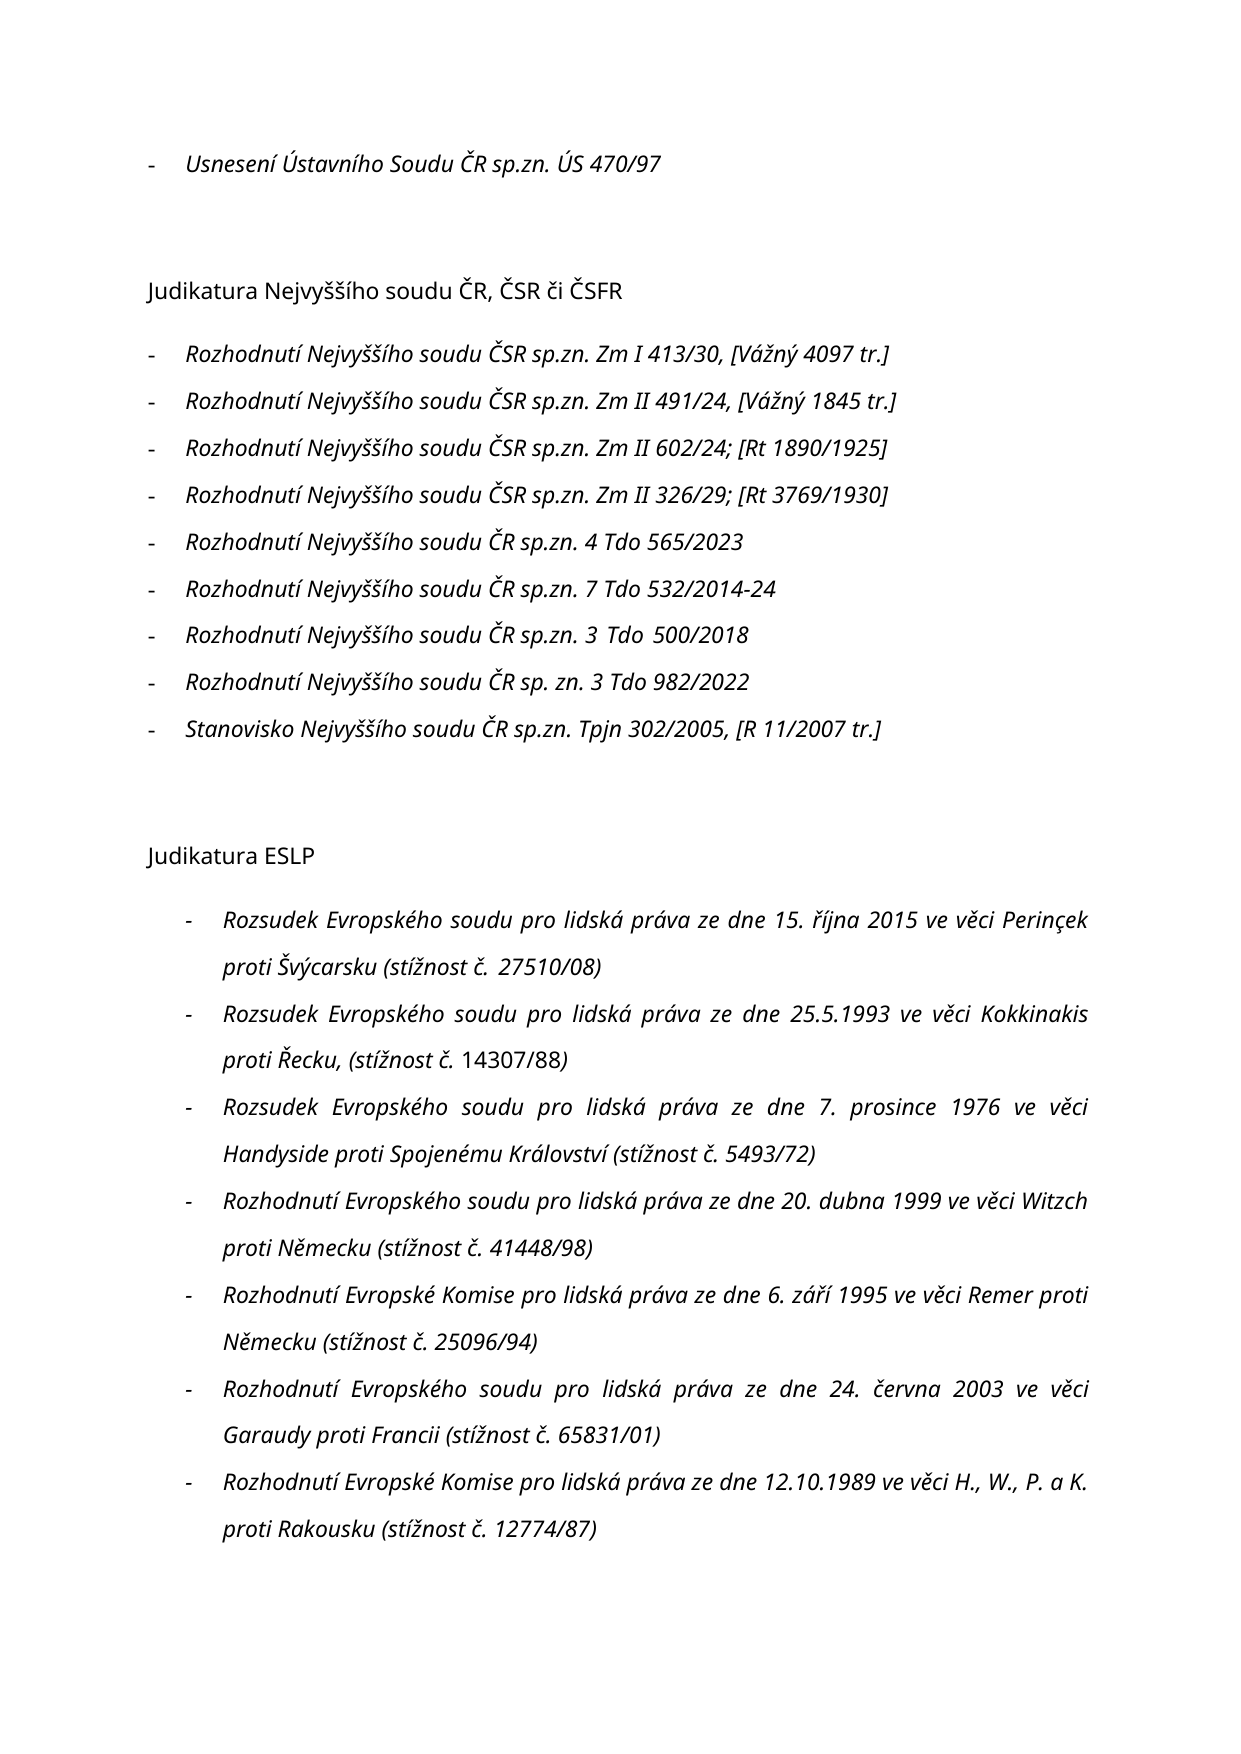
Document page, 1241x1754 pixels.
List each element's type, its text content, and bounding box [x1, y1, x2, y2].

list Rozhodnutí Nejvyššího soudu ČSR sp.zn. Zm I 413/30, [Vážný 4097 tr.] [148, 338, 1093, 369]
list Rozhodnutí Nejvyššího soudu ČR sp. zn. 3 Tdo 982/2022 [148, 666, 1093, 698]
list Rozhodnutí Evropské Komise pro lidská práva ze dne 6. září 1995 ve věci Remer proti Německu (stížnost č. 25096/94) [185, 1279, 1093, 1357]
list Rozhodnutí Nejvyššího soudu ČR sp.zn. 3 Tdo 500/2018 [148, 619, 1093, 651]
list Rozhodnutí Evropského soudu pro lidská práva ze dne 24. června 2003 ve věci Garaudy proti Francii (stížnost č. 65831/01) [185, 1373, 1093, 1451]
list Rozsudek Evropského soudu pro lidská práva ze dne 7. prosince 1976 ve věci Handyside proti Spojenému Království (stížnost č. 5493/72) [185, 1091, 1093, 1169]
text Judikatura ESLP [148, 840, 1093, 872]
list Rozhodnutí Nejvyššího soudu ČR sp.zn. 4 Tdo 565/2023 [148, 526, 1093, 557]
list Rozhodnutí Nejvyššího soudu ČSR sp.zn. Zm II 491/24, [Vážný 1845 tr.] [148, 385, 1093, 416]
text Judikatura Nejvyššího soudu ČR, ČSR či ČSFR [148, 275, 1093, 306]
list Rozhodnutí Evropského soudu pro lidská práva ze dne 20. dubna 1999 ve věci Witzch proti Německu (stížnost č. 41448/98) [185, 1185, 1093, 1263]
list Rozsudek Evropského soudu pro lidská práva ze dne 25.5.1993 ve věci Kokkinakis proti Řecku, (stížnost č. 14307/88) [185, 998, 1093, 1076]
list Rozhodnutí Nejvyššího soudu ČR sp.zn. 7 Tdo 532/2014-24 [148, 573, 1093, 604]
list Stanovisko Nejvyššího soudu ČR sp.zn. Tpjn 302/2005, [R 11/2007 tr.] [148, 713, 1093, 744]
list Rozhodnutí Nejvyššího soudu ČSR sp.zn. Zm II 326/29; [Rt 3769/1930] [148, 479, 1093, 510]
list Rozhodnutí Nejvyššího soudu ČSR sp.zn. Zm II 602/24; [Rt 1890/1925] [148, 432, 1093, 463]
list Rozsudek Evropského soudu pro lidská práva ze dne 15. října 2015 ve věci Perinçek proti Švýcarsku (stížnost č. 27510/08) [185, 904, 1093, 982]
list Rozhodnutí Evropské Komise pro lidská práva ze dne 12.10.1989 ve věci H., W., P. a K. proti Rakousku (stížnost č. 12774/87) [185, 1466, 1093, 1544]
list Usnesení Ústavního Soudu ČR sp.zn. ÚS 470/97 [148, 148, 1093, 179]
